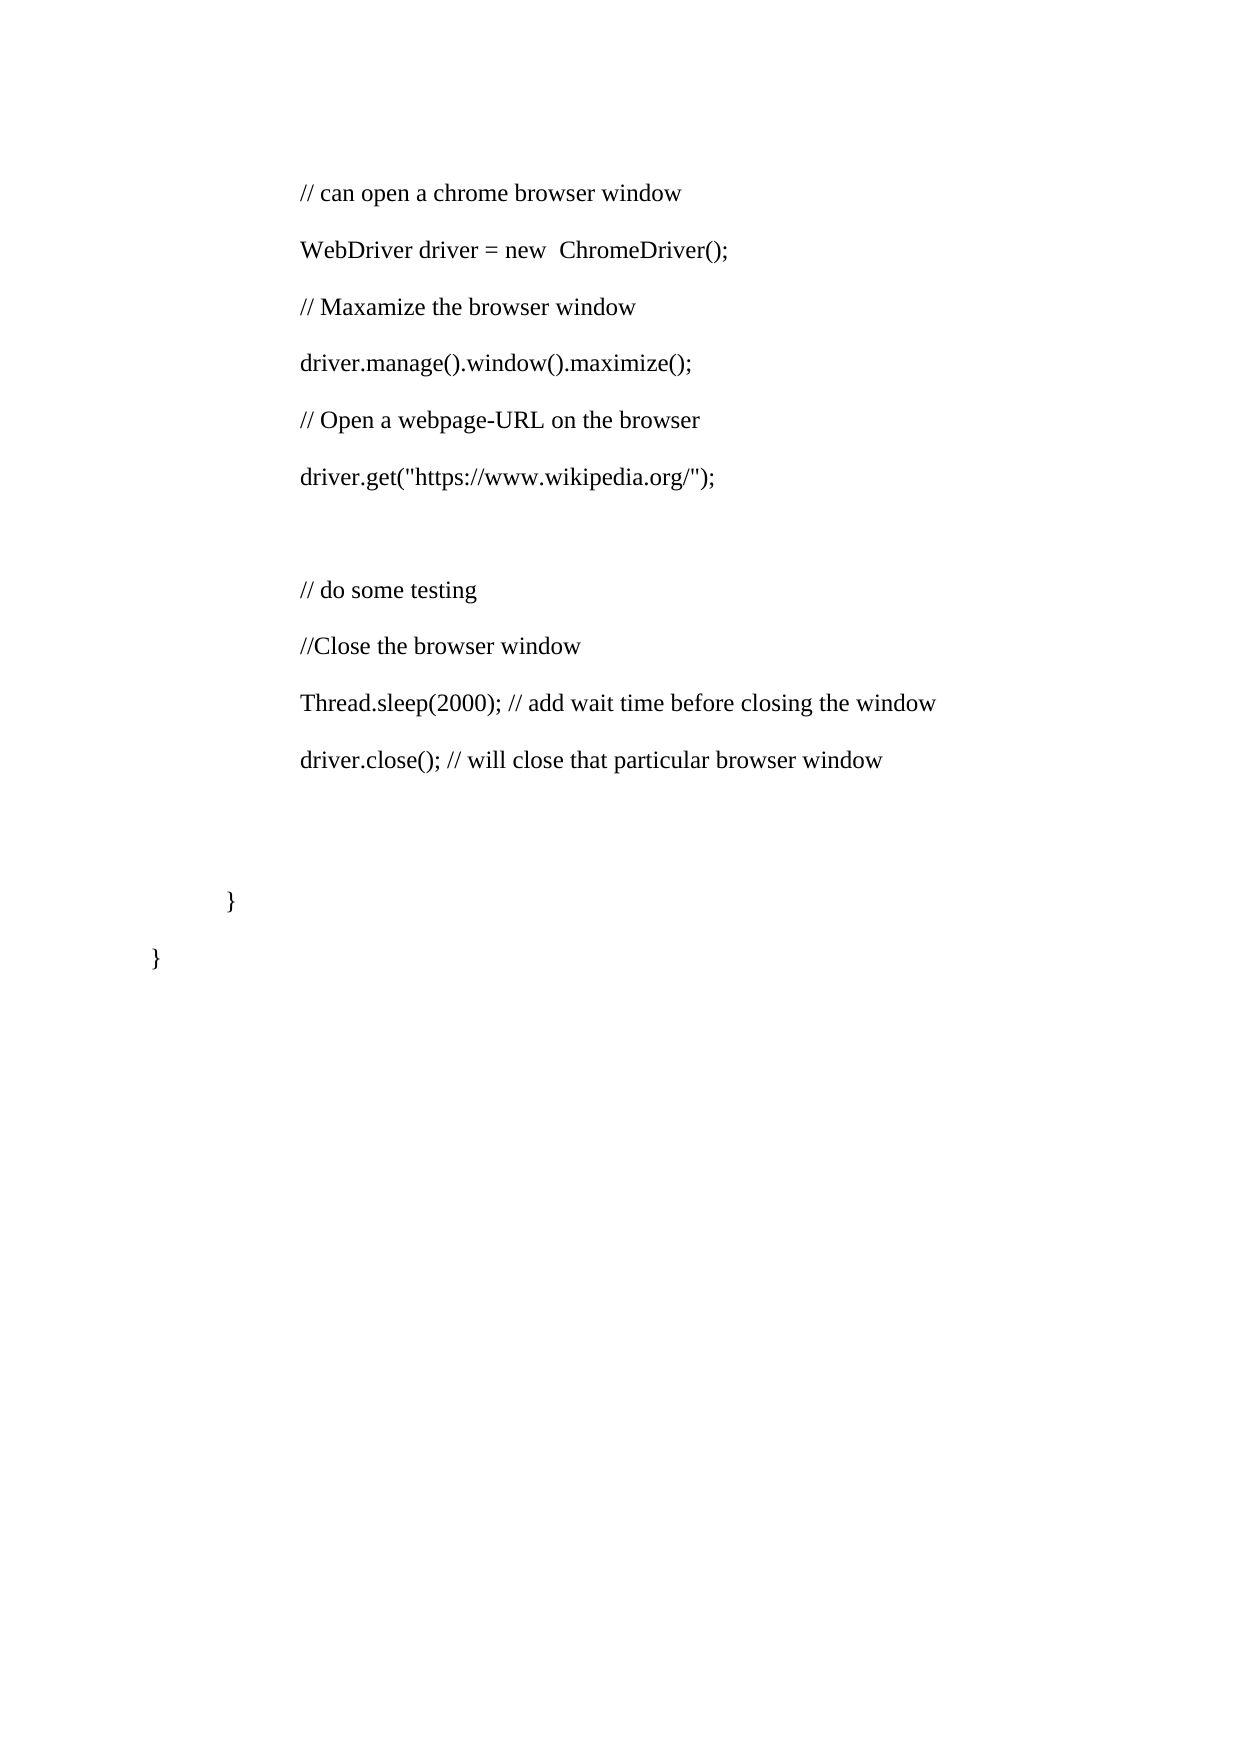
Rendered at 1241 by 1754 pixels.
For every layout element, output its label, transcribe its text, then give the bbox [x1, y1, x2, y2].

text } [150, 886, 1090, 914]
text WebDriver driver = new ChromeDriver(); [150, 235, 1090, 263]
text //Close the browser window [150, 631, 1090, 660]
text driver.close(); // will close that particular browser window [150, 745, 1090, 774]
text Thread.sleep(2000); // add wait time before closing the window [150, 688, 1090, 717]
text driver.manage().window().maximize(); [150, 348, 1090, 377]
text // can open a chrome browser window [150, 178, 1090, 207]
text // do some testing [150, 575, 1090, 603]
text // Open a webpage-URL on the browser [150, 405, 1090, 434]
text } [150, 943, 1090, 972]
text // Maxamize the browser window [150, 292, 1090, 320]
text driver.get("https://www.wikipedia.org/"); [150, 462, 1090, 491]
